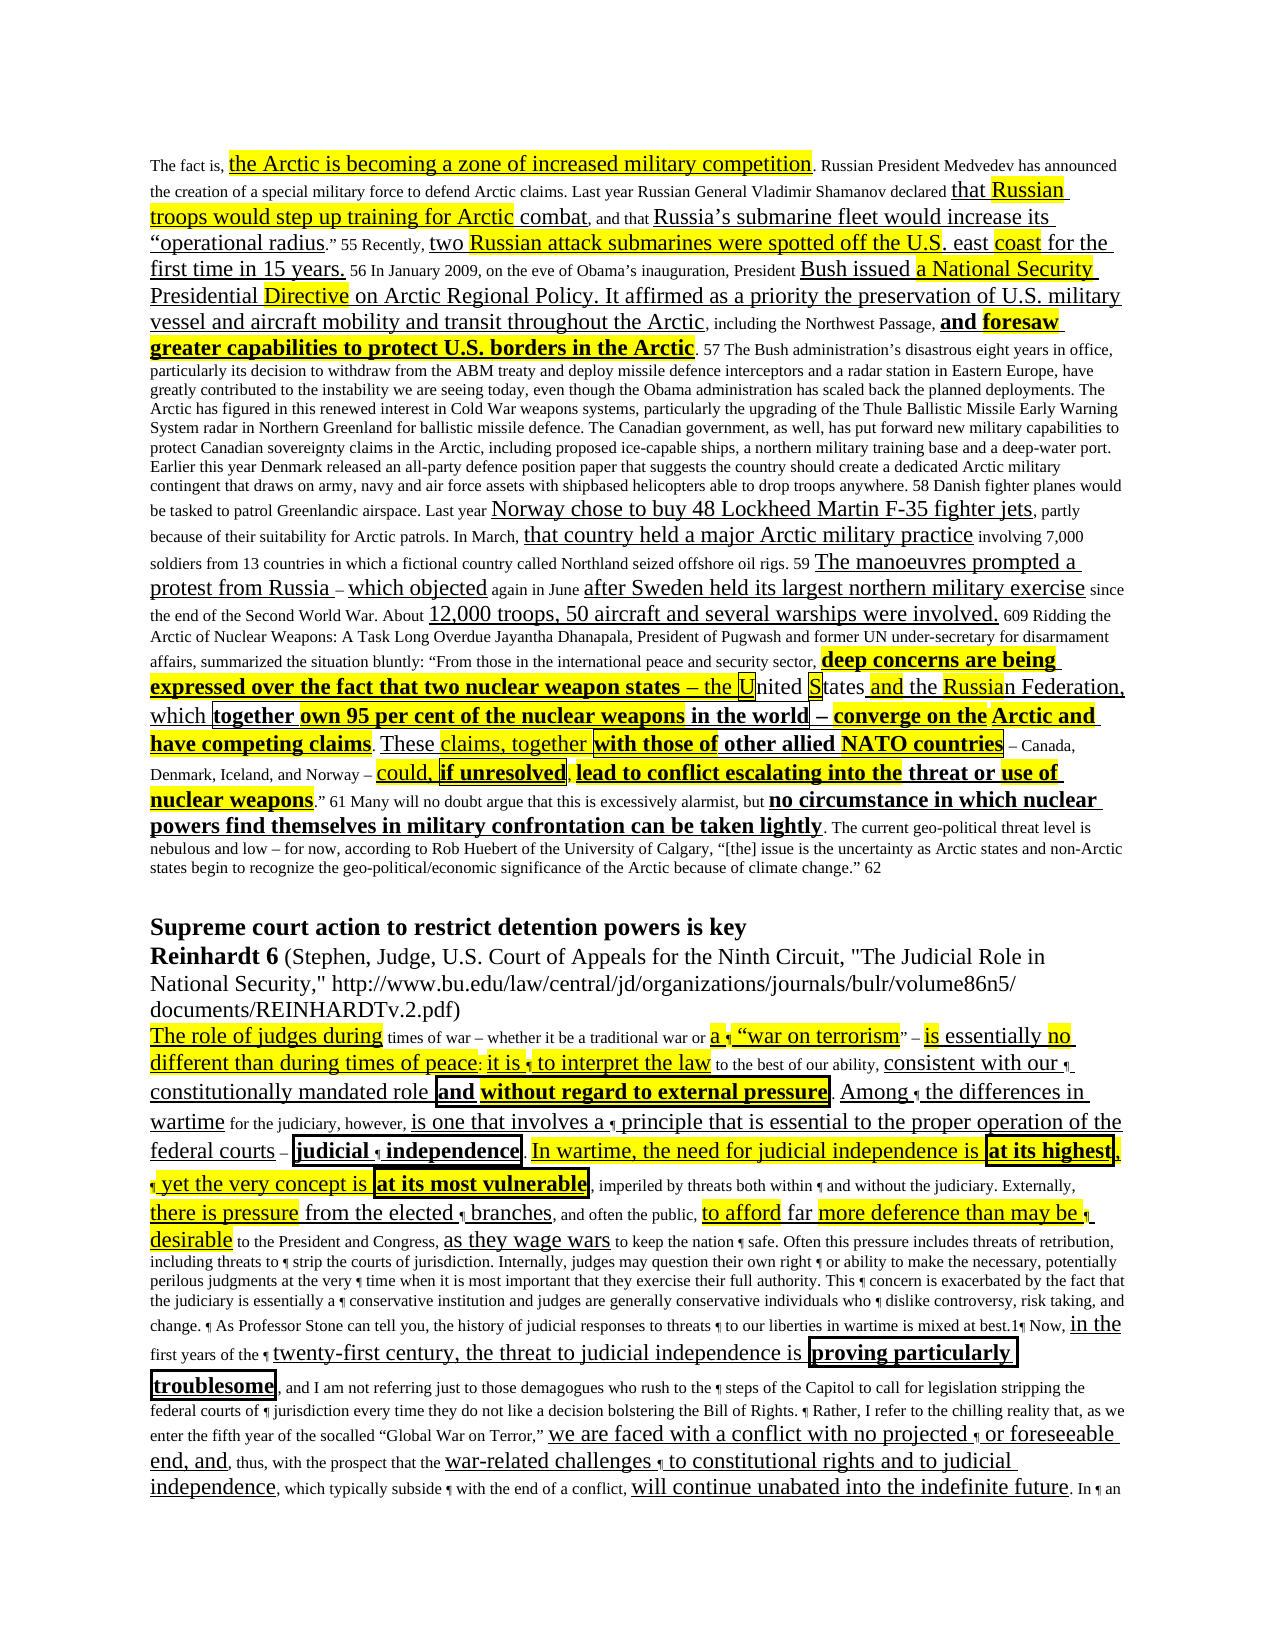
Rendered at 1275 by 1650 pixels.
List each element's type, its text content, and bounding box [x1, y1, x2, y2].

text Reinhardt 6 (Stephen, Judge, U.S. Court of Appeals for the Ninth Circuit, "The Judicial Role in National Security," http://www.bu.edu/law/central/jd/organizations/journals/bulr/volume86n5/documents/REINHARDTv.2.pdf) [150, 941, 1125, 1022]
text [150, 1022, 1125, 1499]
subtitle Supreme court action to restrict detention powers is key [150, 912, 1125, 941]
text The fact is, the Arctic is becoming a zone of increased military competition. Russian President Medvedev has announced the creation of a special military force to defend Arctic claims. Last year Russian General Vladimir Shamanov declared that Russian troops would step up training for Arctic combat, and that Russia’s submarine fleet would increase its “operational radius.” 55 Recently, two Russian attack submarines were spotted off the U.S. east coast for the first time in 15 years. 56 In January 2009, on the eve of Obama’s inauguration, President Bush issued a National Security Presidential Directive on Arctic Regional Policy. It affirmed as a priority the preservation of U.S. military vessel and aircraft mobility and transit throughout the Arctic, including the Northwest Passage, and foresaw greater capabilities to protect U.S. borders in the Arctic. 57 The Bush administration’s disastrous eight years in office, particularly its decision to withdraw from the ABM treaty and deploy missile defence interceptors and a radar station in Eastern Europe, have greatly contributed to the instability we are seeing today, even though the Obama administration has scaled back the planned deployments. The Arctic has figured in this renewed interest in Cold War weapons systems, particularly the upgrading of the Thule Ballistic Missile Early Warning System radar in Northern Greenland for ballistic missile defence. The Canadian government, as well, has put forward new military capabilities to protect Canadian sovereignty claims in the Arctic, including proposed ice-capable ships, a northern military training base and a deep-water port. Earlier this year Denmark released an all-party defence position paper that suggests the country should create a dedicated Arctic military contingent that draws on army, navy and air force assets with shipbased helicopters able to drop troops anywhere. 58 Danish fighter planes would be tasked to patrol Greenlandic airspace. Last year Norway chose to buy 48 Lockheed Martin F-35 fighter jets, partly because of their suitability for Arctic patrols. In March, that country held a major Arctic military practice involving 7,000 soldiers from 13 countries in which a fictional country called Northland seized offshore oil rigs. 59 The manoeuvres prompted a protest from Russia – which objected again in June after Sweden held its largest northern military exercise since the end of the Second World War. About 12,000 troops, 50 aircraft and several warships were involved. 609 Ridding the Arctic of Nuclear Weapons: A Task Long Overdue Jayantha Dhanapala, President of Pugwash and former UN under-secretary for disarmament affairs, summarized the situation bluntly: “From those in the international peace and security sector, deep concerns are being expressed over the fact that two nuclear weapon states – the United States and the Russian Federation, which together own 95 per cent of the nuclear weapons in the world – converge on the Arctic and have competing claims. These claims, together with those of other allied NATO countries – Canada, Denmark, Iceland, and Norway – could, if unresolved, lead to conflict escalating into the threat or use of nuclear weapons.” 61 Many will no doubt argue that this is excessively alarmist, but no circumstance in which nuclear powers find themselves in military confrontation can be taken lightly. The current geo-political threat level is nebulous and low – for now, according to Rob Huebert of the University of Calgary, “[the] issue is the uncertainty as Arctic states and non-Arctic states begin to recognize the geo-political/economic significance of the Arctic because of climate change.” 62 [150, 150, 1125, 877]
